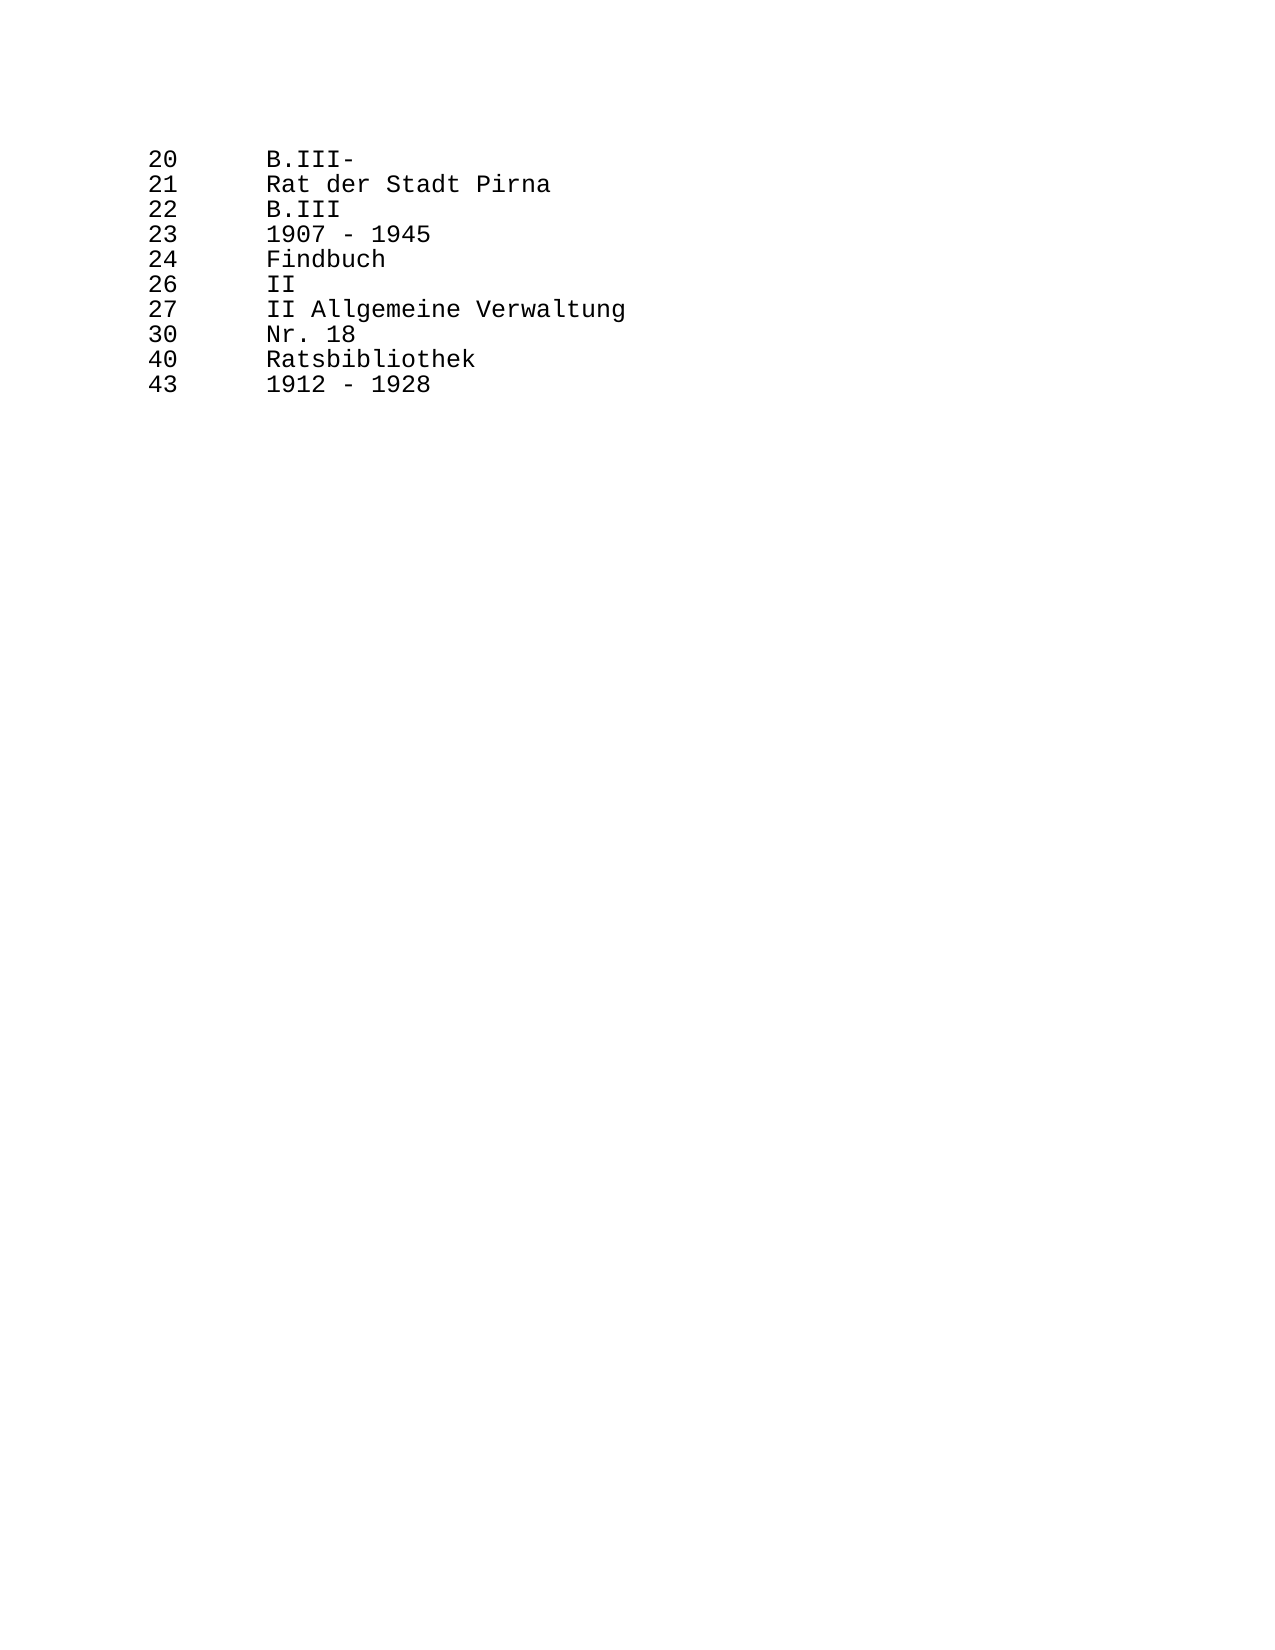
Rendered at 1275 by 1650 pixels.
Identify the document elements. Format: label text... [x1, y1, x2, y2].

text 21 Rat der Stadt Pirna [148, 173, 1127, 198]
text 20 B.III- [148, 148, 1127, 173]
text 22 B.III [148, 198, 1127, 223]
text 43 1912 - 1928 [148, 373, 1127, 398]
text 40 s[Ratsbibliothek]s [148, 348, 1127, 373]
text 30 Nr. 18 [148, 323, 1127, 348]
text 26 II [148, 273, 1127, 298]
text 23 1907 - 1945 [148, 223, 1127, 248]
text 27 II Allgemeine Verwaltung [148, 298, 1127, 323]
text 24 Findbuch [148, 248, 1127, 273]
